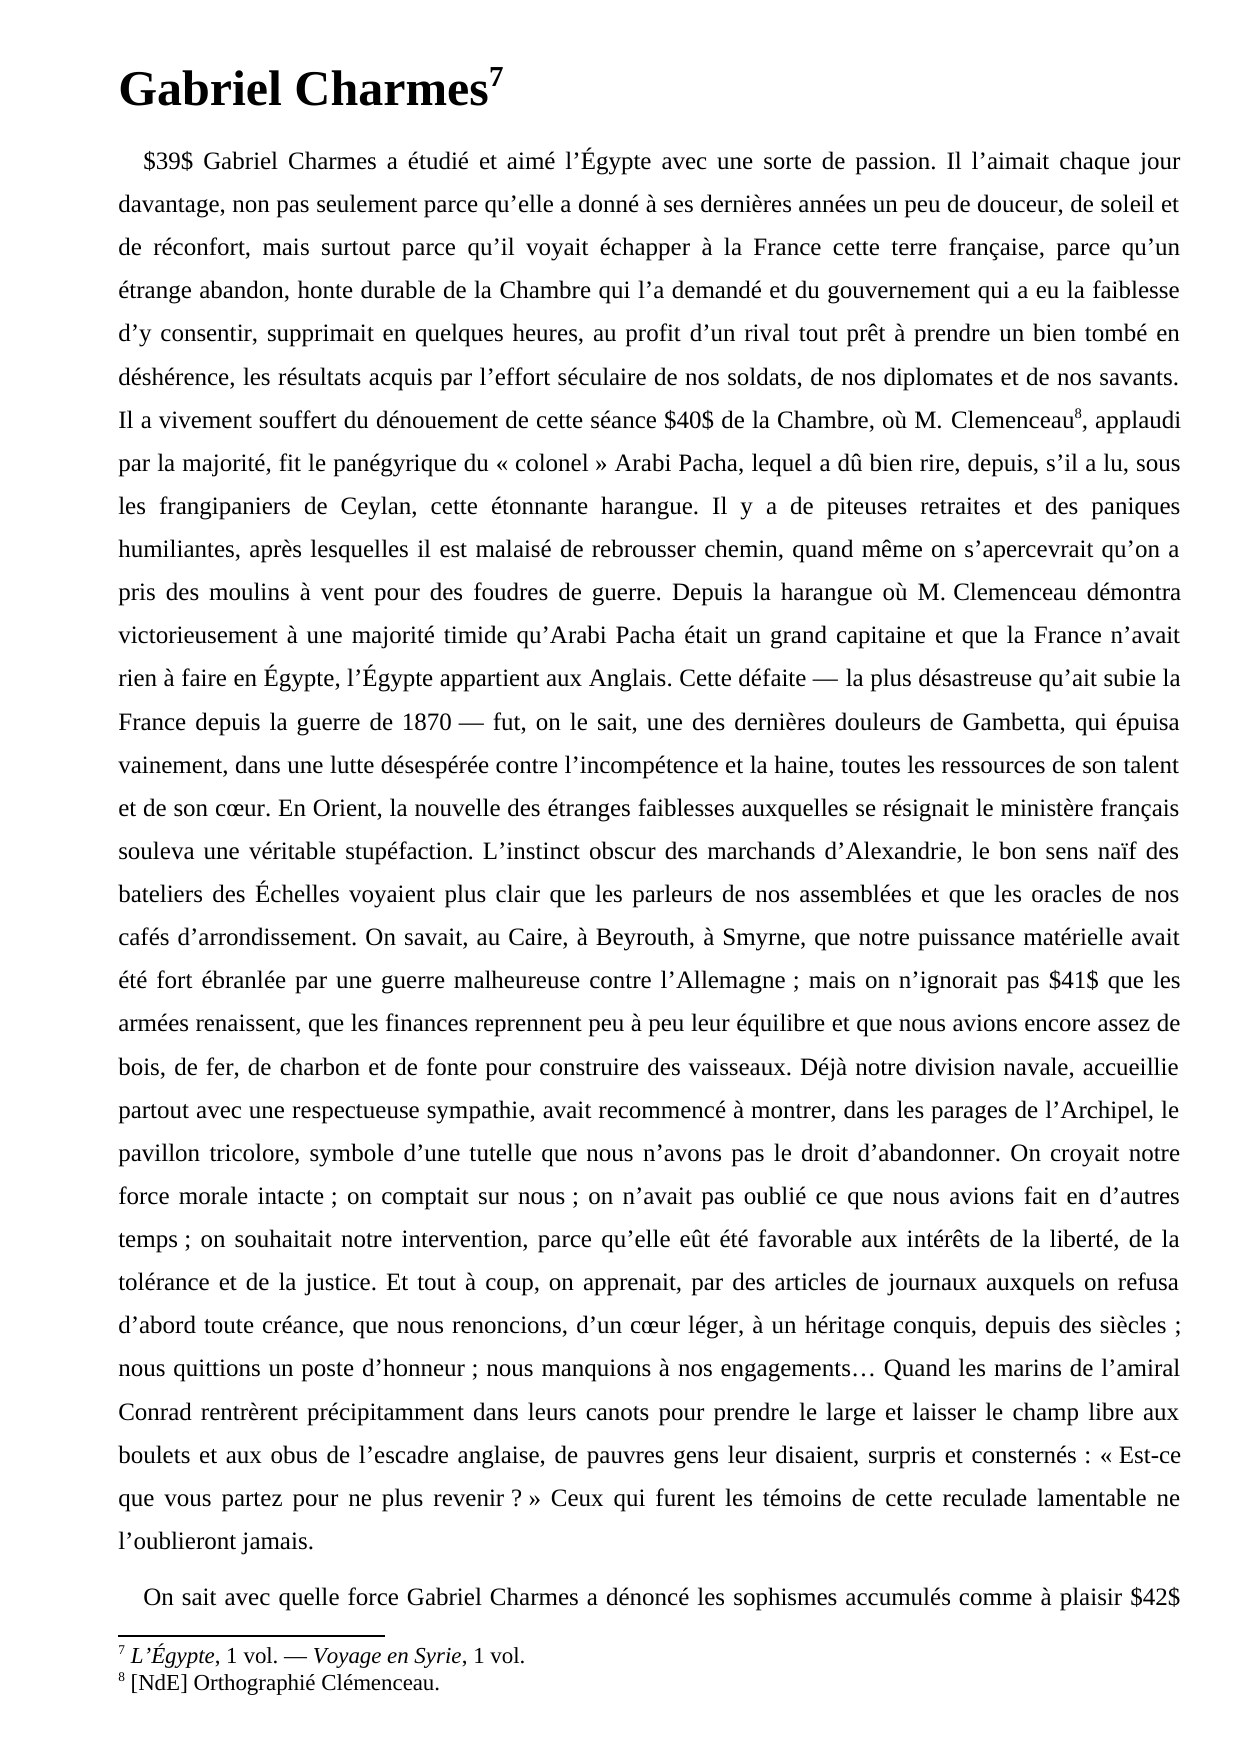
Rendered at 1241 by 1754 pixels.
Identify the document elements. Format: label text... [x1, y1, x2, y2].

text $39$ Gabriel Charmes a étudié et aimé l’Égypte avec une sorte de passion. Il l’aimait chaque jour davantage, non pas seulement parce qu’elle a donné à ses dernières années un peu de douceur, de soleil et de réconfort, mais surtout parce qu’il voyait échapper à la France cette terre française, parce qu’un étrange abandon, honte durable de la Chambre qui l’a demandé et du gouvernement qui a eu la faiblesse d’y consentir, supprimait en quelques heures, au profit d’un rival tout prêt à prendre un bien tombé en déshérence, les résultats acquis par l’effort séculaire de nos soldats, de nos diplomates et de nos savants. Il a vivement souffert du dénouement de cette séance $40$ de la Chambre, où M. Clemenceau, applaudi par la majorité, fit le panégyrique du « colonel » Arabi Pacha, lequel a dû bien rire, depuis, s’il a lu, sous les frangipaniers de Ceylan, cette étonnante harangue. Il y a de piteuses retraites et des paniques humiliantes, après lesquelles il est malaisé de rebrousser chemin, quand même on s’apercevrait qu’on a pris des moulins à vent pour des foudres de guerre. Depuis la harangue où M. Clemenceau démontra victorieusement à une majorité timide qu’Arabi Pacha était un grand capitaine et que la France n’avait rien à faire en Égypte, l’Égypte appartient aux Anglais. Cette défaite — la plus désastreuse qu’ait subie la France depuis la guerre de 1870 — fut, on le sait, une des dernières douleurs de Gambetta, qui épuisa vainement, dans une lutte désespérée contre l’incompétence et la haine, toutes les ressources de son talent et de son cœur. En Orient, la nouvelle des étranges faiblesses auxquelles se résignait le ministère français souleva une véritable stupéfaction. L’instinct obscur des marchands d’Alexandrie, le bon sens naïf des bateliers des Échelles voyaient plus clair que les parleurs de nos assemblées et que les oracles de nos cafés d’arrondissement. On savait, au Caire, à Beyrouth, à Smyrne, que notre puissance matérielle avait été fort ébranlée par une guerre malheureuse contre l’Allemagne ; mais on n’ignorait pas $41$ que les armées renaissent, que les finances reprennent peu à peu leur équilibre et que nous avions encore assez de bois, de fer, de charbon et de fonte pour construire des vaisseaux. Déjà notre division navale, accueillie partout avec une respectueuse sympathie, avait recommencé à montrer, dans les parages de l’Archipel, le pavillon tricolore, symbole d’une tutelle que nous n’avons pas le droit d’abandonner. On croyait notre force morale intacte ; on comptait sur nous ; on n’avait pas oublié ce que nous avions fait en d’autres temps ; on souhaitait notre intervention, parce qu’elle eût été favorable aux intérêts de la liberté, de la tolérance et de la justice. Et tout à coup, on apprenait, par des articles de journaux auxquels on refusa d’abord toute créance, que nous renoncions, d’un cœur léger, à un héritage conquis, depuis des siècles ; nous quittions un poste d’honneur ; nous manquions à nos engagements… Quand les marins de l’amiral Conrad rentrèrent précipitamment dans leurs canots pour prendre le large et laisser le champ libre aux boulets et aux obus de l’escadre anglaise, de pauvres gens leur disaient, surpris et consternés : « Est-ce que vous partez pour ne plus revenir ? » Ceux qui furent les témoins de cette reculade lamentable ne l’oublieront jamais. [118, 146, 1181, 1555]
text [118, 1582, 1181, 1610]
subtitle Gabriel Charmes [118, 59, 1181, 117]
